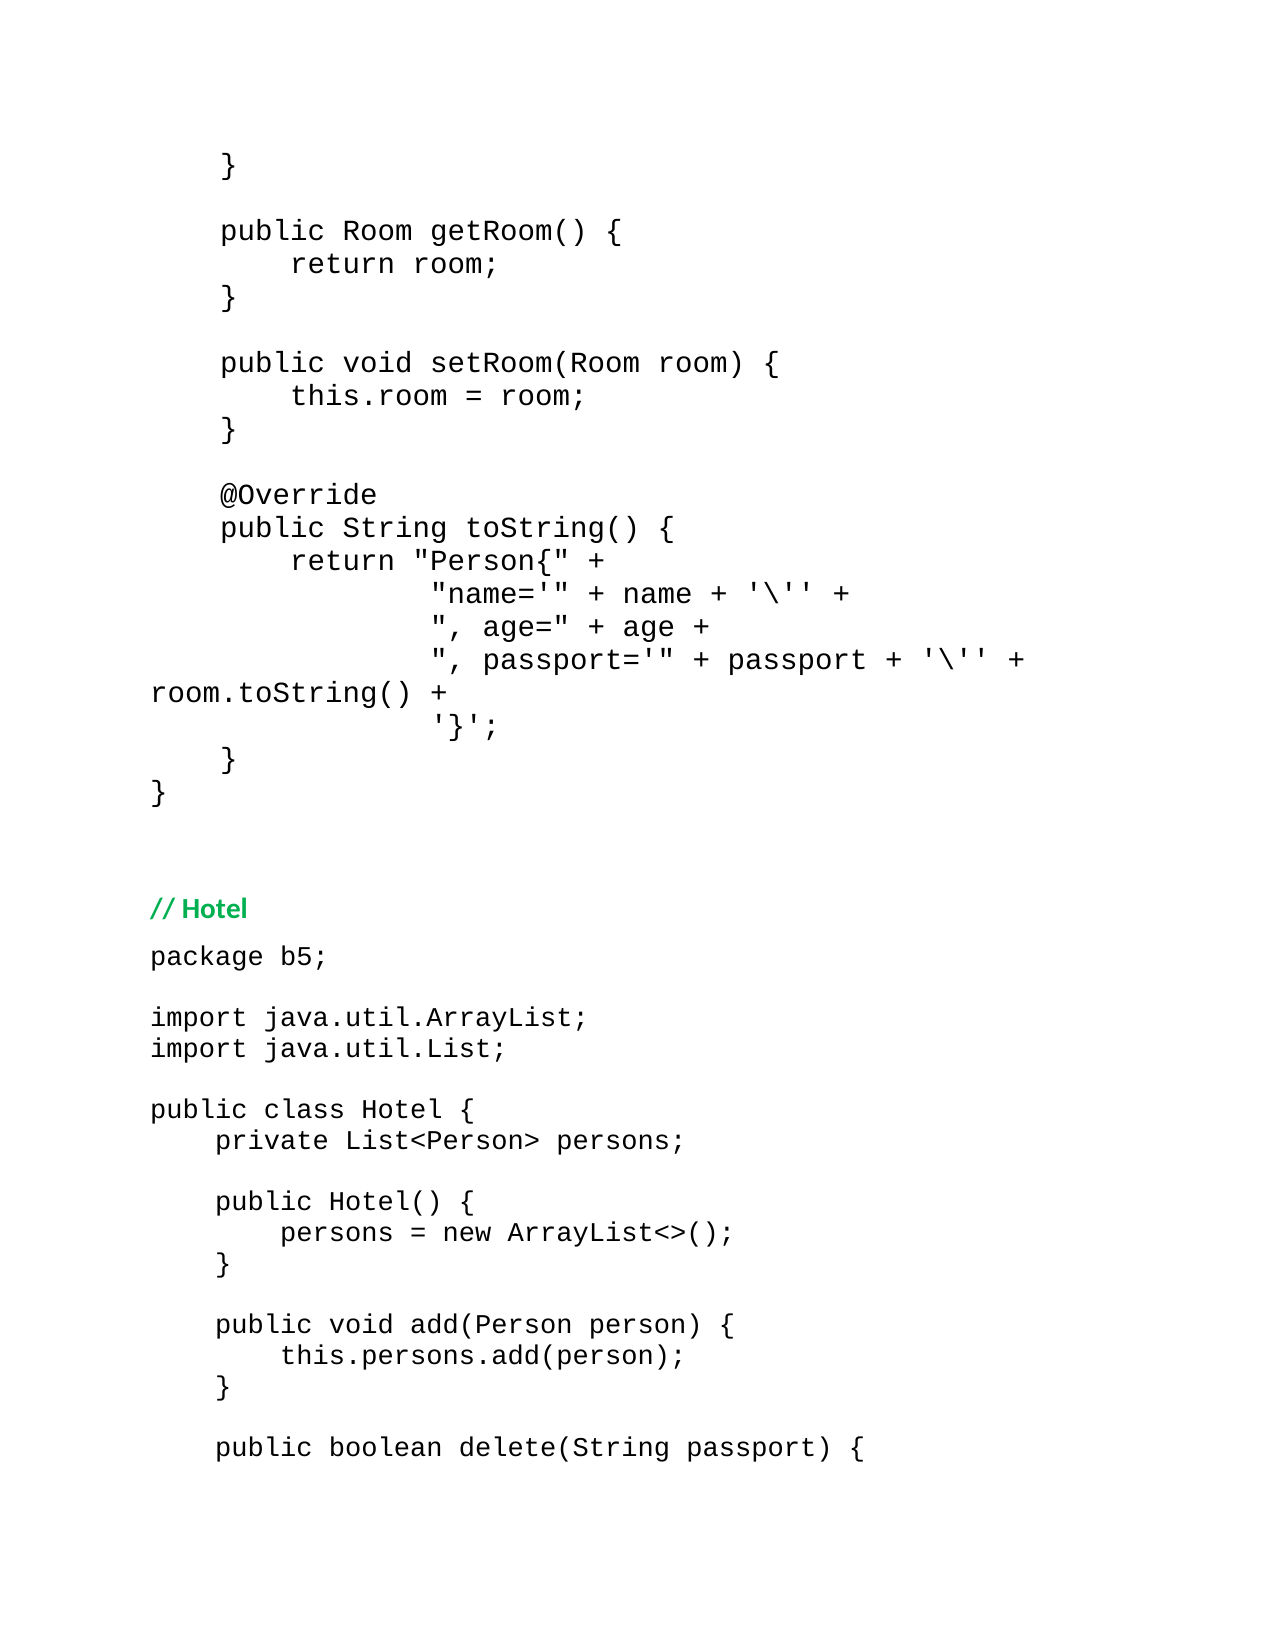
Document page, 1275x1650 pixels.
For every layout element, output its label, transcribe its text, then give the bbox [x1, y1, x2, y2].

text '}'; [150, 711, 1125, 744]
text persons = new ArrayList<>(); [150, 1219, 1125, 1250]
text } [150, 1373, 1125, 1403]
text } [150, 150, 1125, 183]
text ", passport='" + passport + '\'' + room.toString() + [150, 645, 1125, 711]
text this.room = room; [150, 381, 1125, 414]
text import java.util.ArrayList; [150, 1004, 1125, 1034]
text } [150, 414, 1125, 447]
text // Hotel [150, 890, 1125, 926]
text } [150, 1250, 1125, 1280]
text "name='" + name + '\'' + [150, 579, 1125, 612]
text public void setRoom(Room room) { [150, 348, 1125, 381]
text package b5; [150, 942, 1125, 973]
text return "Person{" + [150, 546, 1125, 579]
text } [150, 744, 1125, 777]
text this.persons.add(person); [150, 1342, 1125, 1373]
text ", age=" + age + [150, 612, 1125, 645]
text @Override [150, 480, 1125, 513]
text public class Hotel { [150, 1096, 1125, 1127]
text public void add(Person person) { [150, 1311, 1125, 1342]
text public Hotel() { [150, 1188, 1125, 1219]
text import java.util.List; [150, 1034, 1125, 1065]
text return room; [150, 249, 1125, 282]
text public boolean delete(String passport) { [150, 1434, 1125, 1465]
text } [150, 777, 1125, 810]
text private List<Person> persons; [150, 1127, 1125, 1157]
text public String toString() { [150, 513, 1125, 546]
text } [150, 282, 1125, 315]
text public Room getRoom() { [150, 216, 1125, 249]
